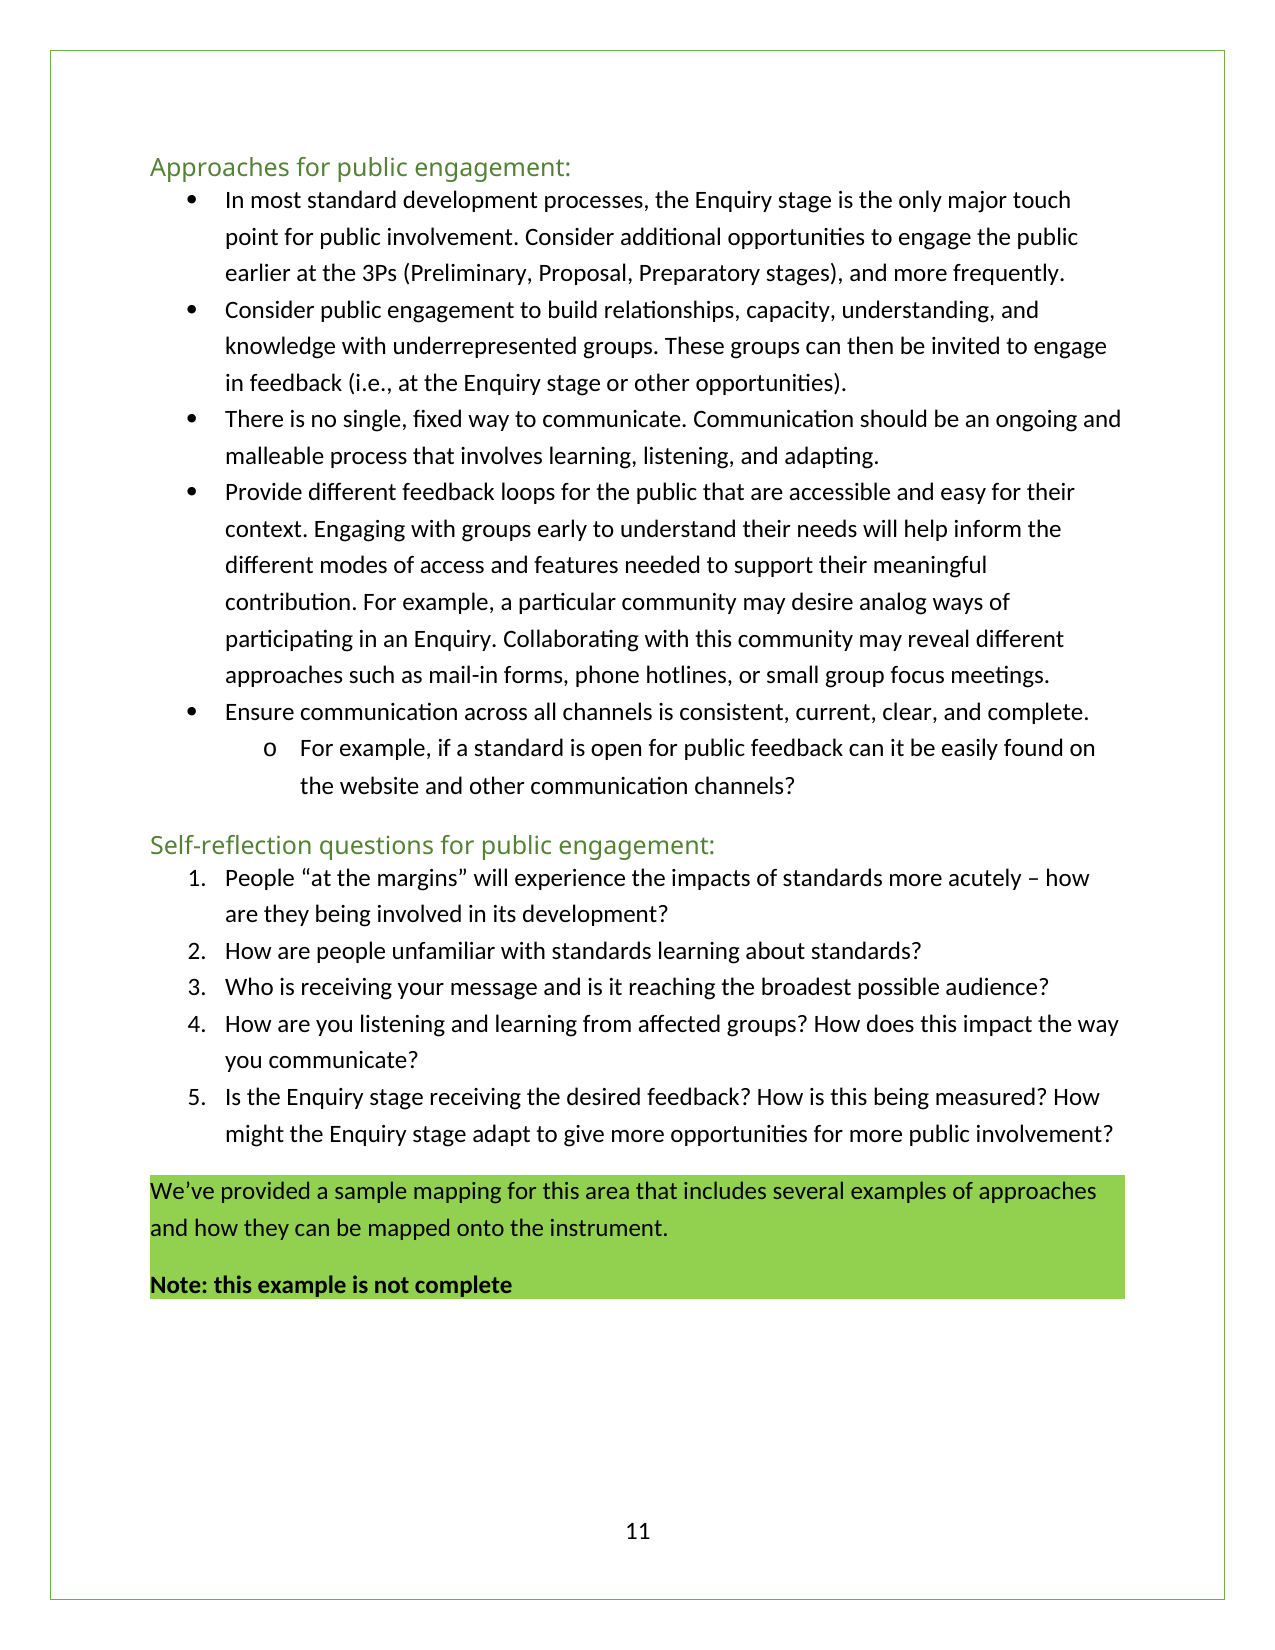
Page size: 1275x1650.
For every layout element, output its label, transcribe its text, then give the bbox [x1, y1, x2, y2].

list There is no single, fixed way to communicate. Communication should be an ongoing and malleable process that involves learning, listening, and adapting. [187, 403, 1125, 471]
list Is the Enquiry stage receiving the desired feedback? How is this being measured? How might the Enquiry stage adapt to give more opportunities for more public involvement? [187, 1081, 1125, 1148]
list Ensure communication across all channels is consistent, current, clear, and complete. [187, 696, 1125, 726]
subtitle Self-reflection questions for public engagement: [150, 828, 1125, 862]
list How are you listening and learning from affected groups? How does this impact the way you communicate? [187, 1008, 1125, 1075]
subtitle Approaches for public engagement: [150, 150, 1125, 184]
list For example, if a standard is open for public feedback can it be easily found on the website and other communication channels? [262, 732, 1125, 801]
list Consider public engagement to build relationships, capacity, understanding, and knowledge with underrepresented groups. These groups can then be invited to engage in feedback (i.e., at the Enquiry stage or other opportunities). [187, 294, 1125, 397]
list In most standard development processes, the Enquiry stage is the only major touch point for public involvement. Consider additional opportunities to engage the public earlier at the 3Ps (Preliminary, Proposal, Preparatory stages), and more frequently. [187, 184, 1125, 288]
list People “at the margins” will experience the impacts of standards more acutely – how are they being involved in its development? [187, 862, 1125, 929]
list How are people unfamiliar with standards learning about standards? [187, 935, 1125, 965]
text We’ve provided a sample mapping for this area that includes several examples of approaches and how they can be mapped onto the instrument. [150, 1175, 1125, 1242]
list Who is receiving your message and is it reaching the broadest possible audience? [187, 971, 1125, 1002]
text Note: this example is not complete [150, 1269, 1125, 1299]
list Provide different feedback loops for the public that are accessible and easy for their context. Engaging with groups early to understand their needs will help inform the different modes of access and features needed to support their meaningful contribution. For example, a particular community may desire analog ways of participating in an Enquiry. Collaborating with this community may reveal different approaches such as mail-in forms, phone hotlines, or small group focus meetings. [187, 477, 1125, 690]
